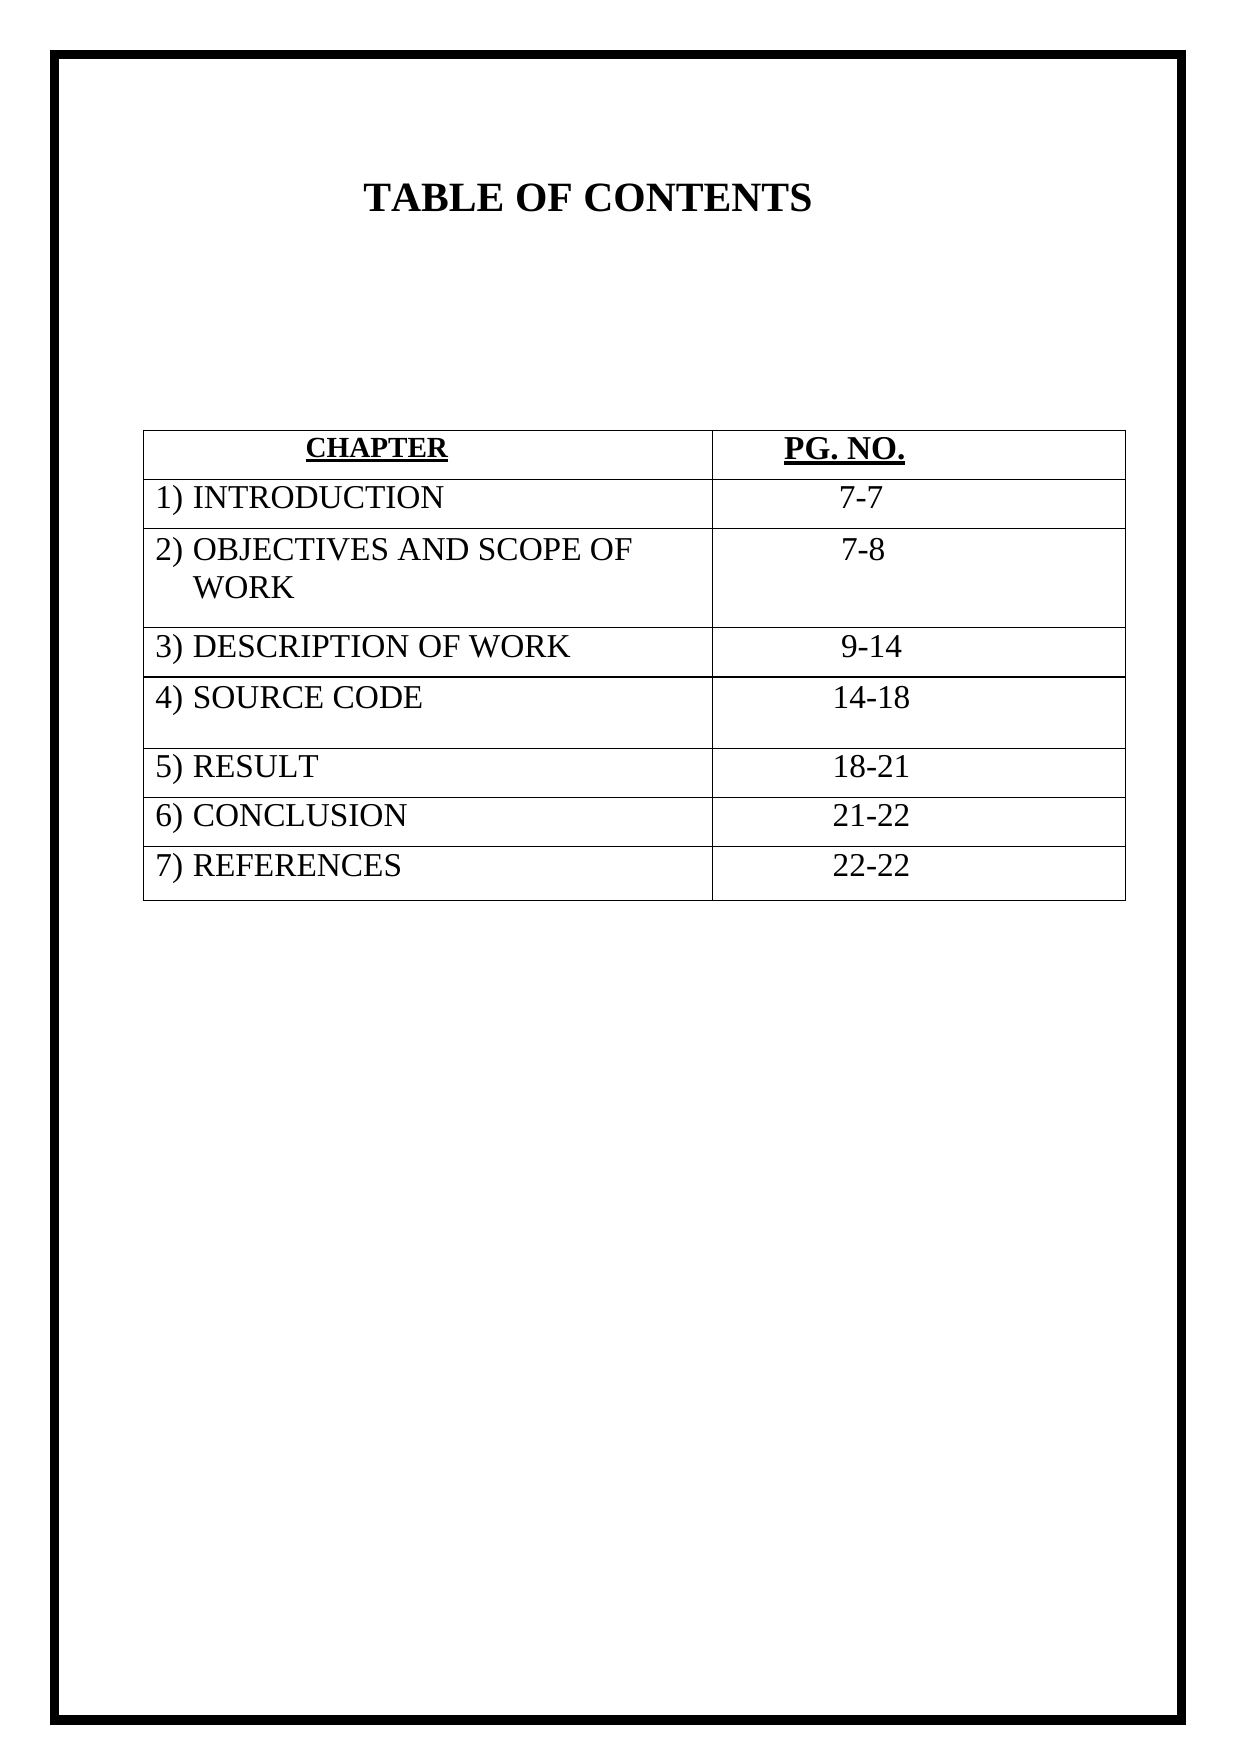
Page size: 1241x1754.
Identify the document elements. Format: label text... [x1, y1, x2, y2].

table_cell DESCRIPTION OF WORK [144, 628, 712, 676]
table_cell RESULT [144, 749, 712, 797]
table_cell OBJECTIVES AND SCOPE OF WORK [144, 529, 712, 627]
table_cell SOURCE CODE [144, 678, 712, 747]
table_cell REFERENCES [144, 847, 712, 900]
table_header CHAPTER [144, 431, 712, 479]
table_cell 21-22 [713, 798, 1125, 846]
table_cell 22-22 [713, 847, 1125, 900]
table_cell 7-8 [713, 529, 1125, 627]
table_cell 18-21 [713, 749, 1125, 797]
table_cell 9-14 [713, 628, 1125, 676]
table_cell CONCLUSION [144, 798, 712, 846]
table_cell 14-18 [713, 678, 1125, 747]
table_cell 7-7 [713, 480, 1125, 528]
table_cell INTRODUCTION [144, 480, 712, 528]
text TABLE OF CONTENTS [87, 173, 1088, 221]
table_header PG. NO. [713, 431, 1125, 479]
